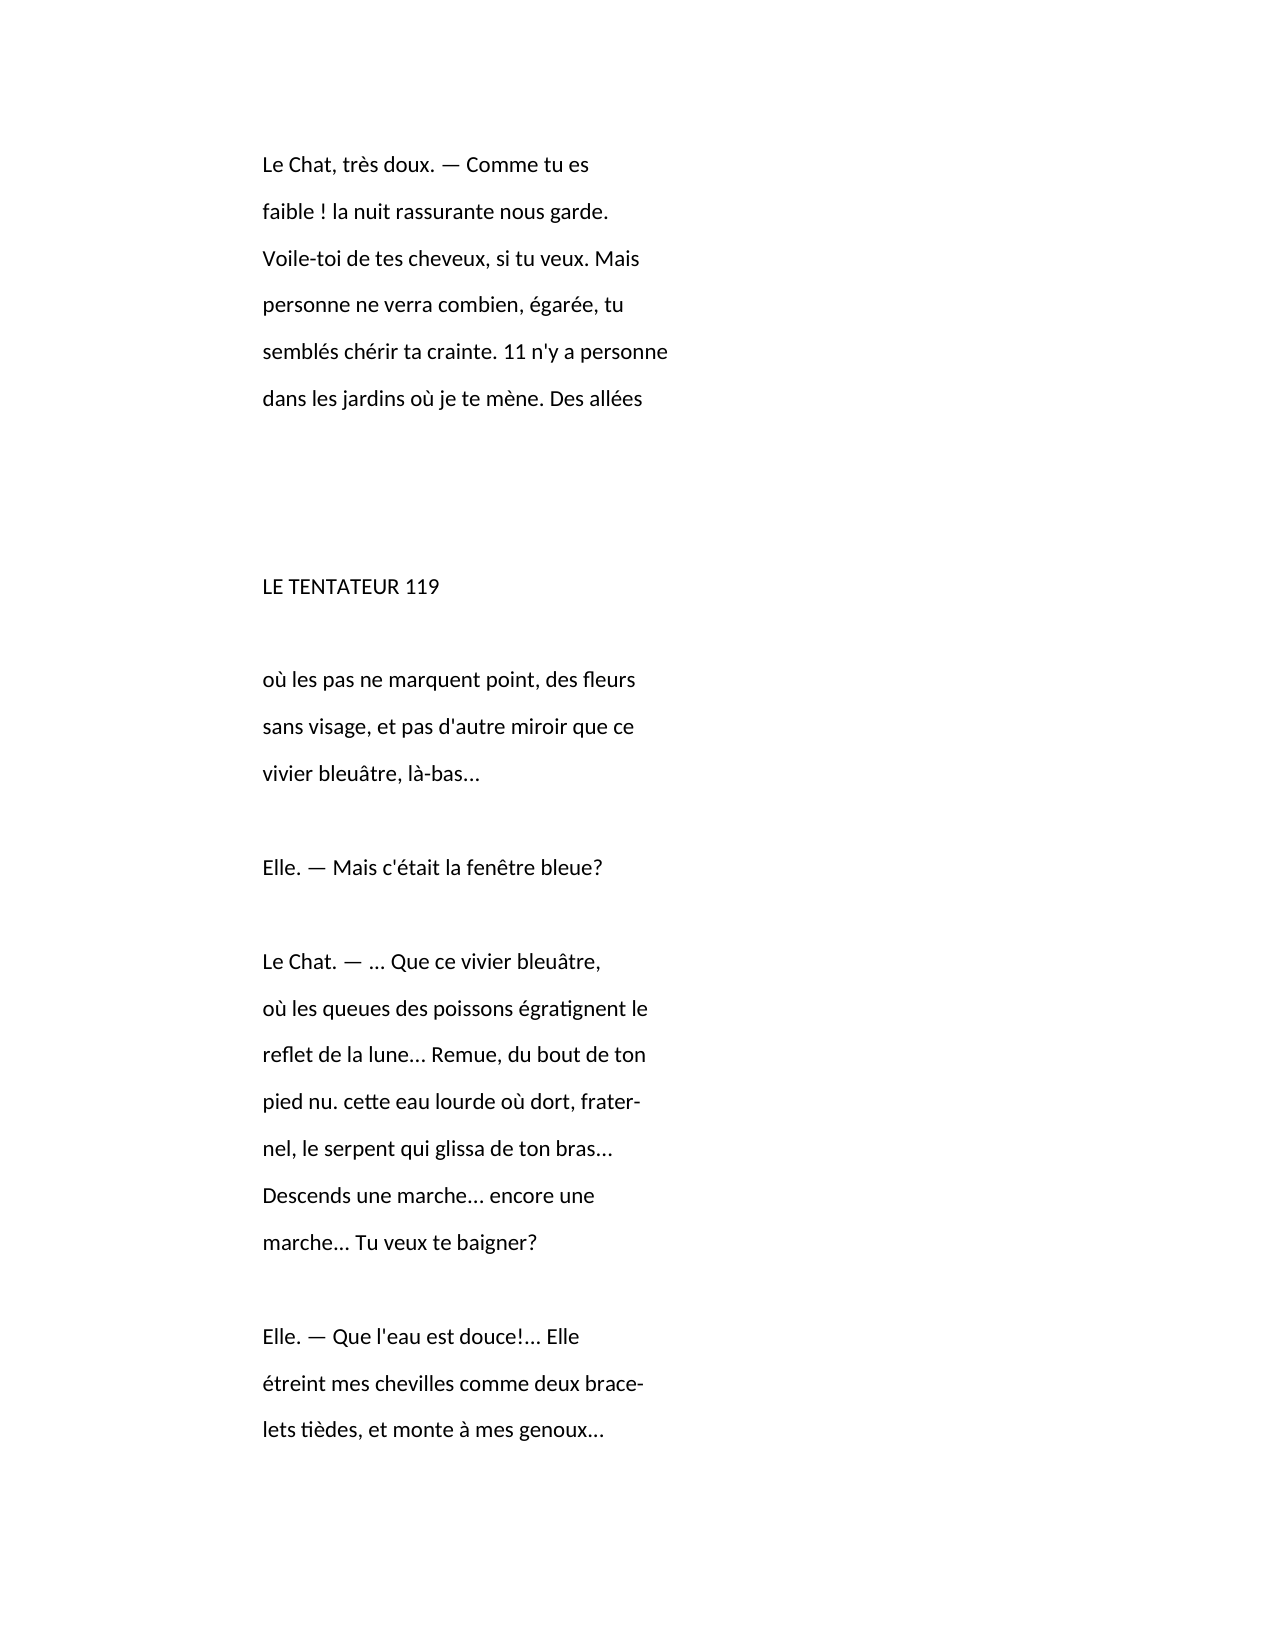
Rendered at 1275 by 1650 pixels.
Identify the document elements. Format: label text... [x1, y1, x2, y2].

text Voile-toi de tes cheveux, si tu veux. Mais [187, 244, 1087, 272]
text nel, le serpent qui glissa de ton bras... [187, 1134, 1087, 1162]
text faible ! la nuit rassurante nous garde. [187, 197, 1087, 225]
text sans visage, et pas d'autre miroir que ce [187, 712, 1087, 741]
text Le Chat. — ... Que ce vivier bleuâtre, [187, 947, 1087, 975]
text où les queues des poissons égratignent le [187, 994, 1087, 1022]
text vivier bleuâtre, là-bas... [187, 759, 1087, 787]
text reflet de la lune... Remue, du bout de ton [187, 1041, 1087, 1069]
text dans les jardins où je te mène. Des allées [187, 384, 1087, 412]
text Le Chat, très doux. — Comme tu es [187, 150, 1087, 178]
text étreint mes chevilles comme deux brace- [187, 1369, 1087, 1397]
text pied nu. cette eau lourde où dort, frater- [187, 1087, 1087, 1116]
text personne ne verra combien, égarée, tu [187, 291, 1087, 319]
text Elle. — Mais c'était la fenêtre bleue? [187, 853, 1087, 881]
text où les pas ne marquent point, des fleurs [187, 666, 1087, 694]
text LE TENTATEUR 119 [187, 572, 1087, 600]
text Descends une marche... encore une [187, 1181, 1087, 1209]
text Elle. — Que l'eau est douce!... Elle [187, 1322, 1087, 1350]
text lets tièdes, et monte à mes genoux... [187, 1416, 1087, 1444]
text semblés chérir ta crainte. 11 n'y a personne [187, 337, 1087, 366]
text marche... Tu veux te baigner? [187, 1228, 1087, 1256]
